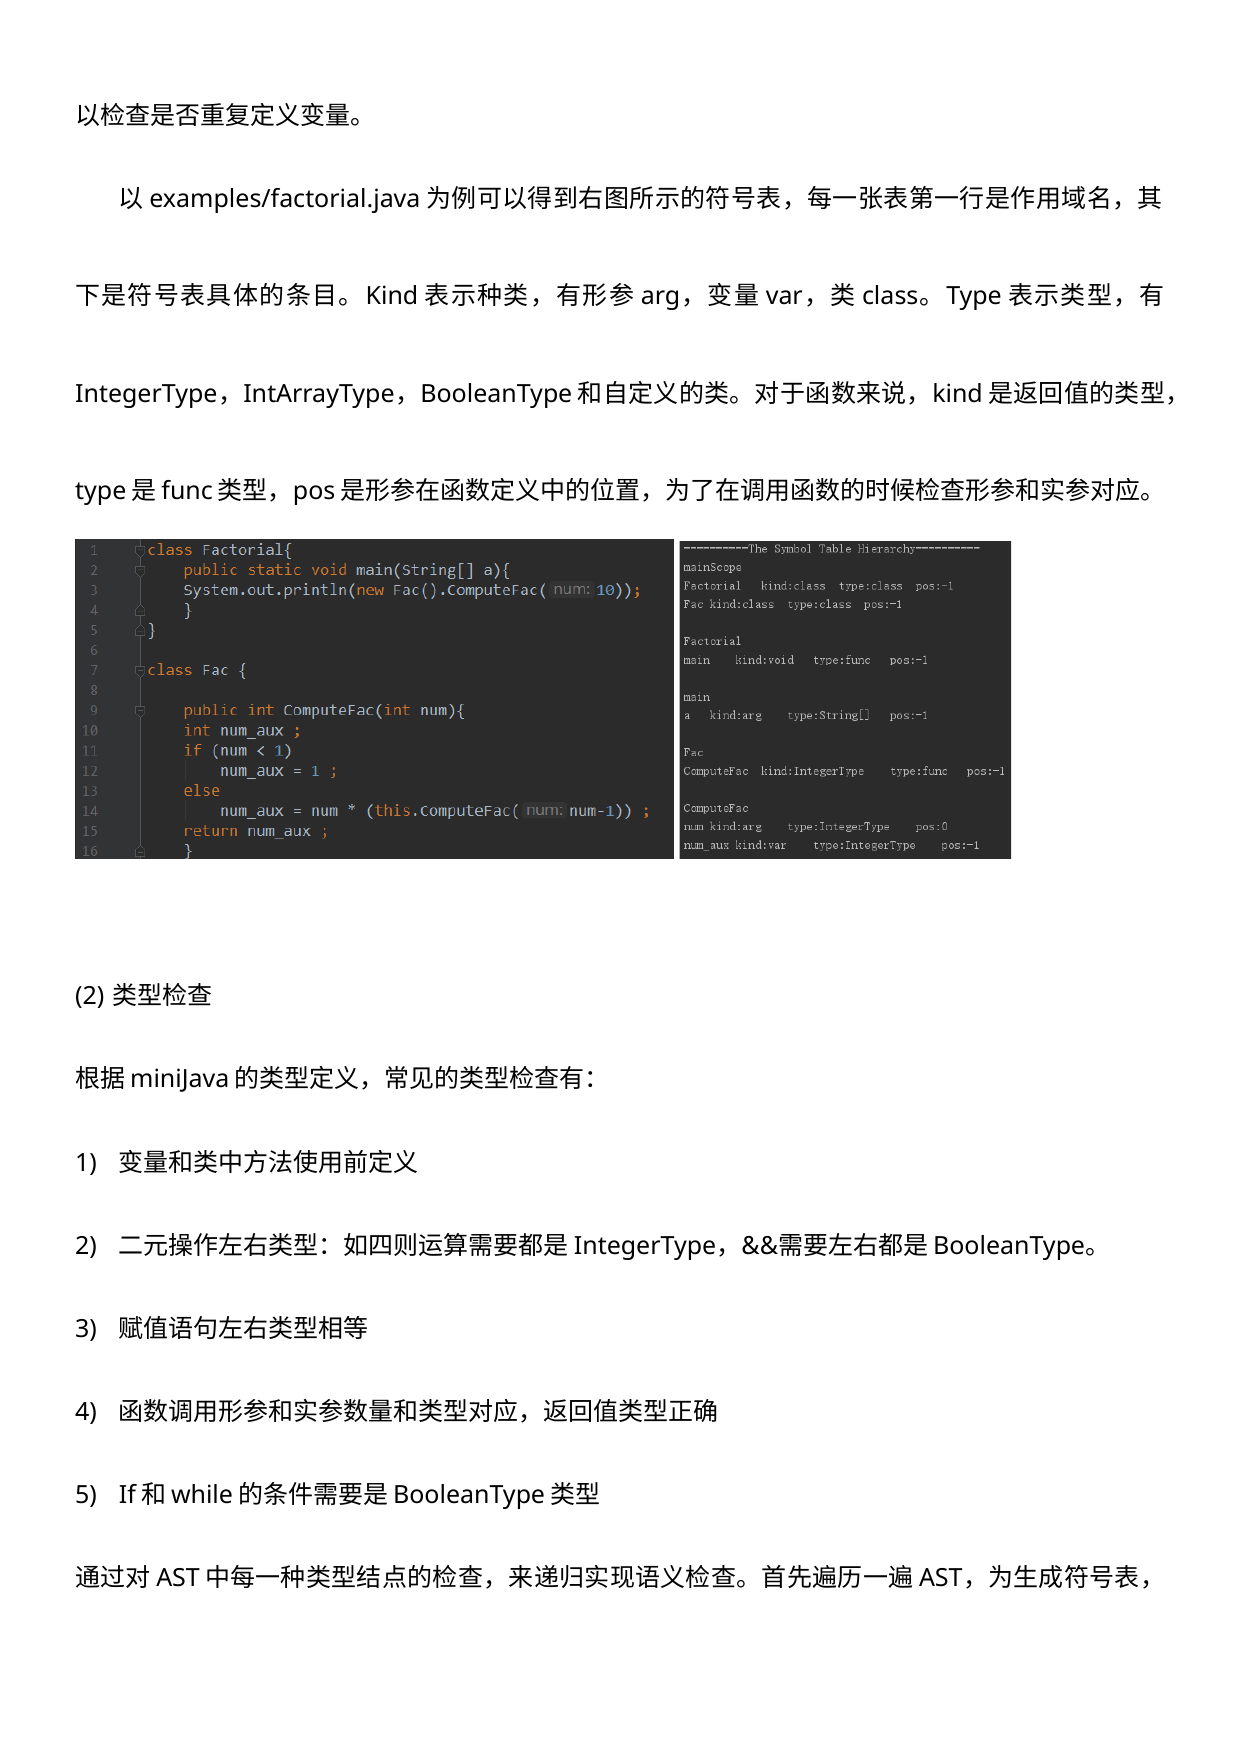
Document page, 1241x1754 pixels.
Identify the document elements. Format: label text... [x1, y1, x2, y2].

text 变量在使用时根据当前所在的作用域向上查找，直到找到或者最顶部作用域。在生成符号表时，可以检查是否重复定义变量。 [75, 81, 1165, 146]
picture [75, 539, 674, 859]
text 通过对AST中每一种类型结点的检查，来递归实现语义检查。首先遍历一遍AST，为生成符号表，再遍历依次，根据符号表检查类型是否正确。 [75, 1543, 1165, 1608]
text 以examples/factorial.java为例可以得到右图所示的符号表，每一张表第一行是作用域名，其下是符号表具体的条目。Kind表示种类，有形参arg，变量var，类class。Type表示类型，有IntegerType，IntArrayType，BooleanType和自定义的类。对于函数来说，kind是返回值的类型，type是func类型，pos是形参在函数定义中的位置，为了在调用函数的时候检查形参和实参对应。 [75, 164, 1165, 521]
list 变量和类中方法使用前定义 [75, 1128, 1165, 1193]
list 二元操作左右类型：如四则运算需要都是IntegerType，&&需要左右都是BooleanType。 [75, 1211, 1165, 1276]
list If和while的条件需要是BooleanType类型 [75, 1460, 1165, 1525]
list 类型检查 [75, 961, 1165, 1026]
text 根据miniJava的类型定义，常见的类型检查有： [75, 1044, 1165, 1109]
list 赋值语句左右类型相等 [75, 1294, 1165, 1359]
list 函数调用形参和实参数量和类型对应，返回值类型正确 [75, 1377, 1165, 1442]
picture [679, 541, 1012, 859]
